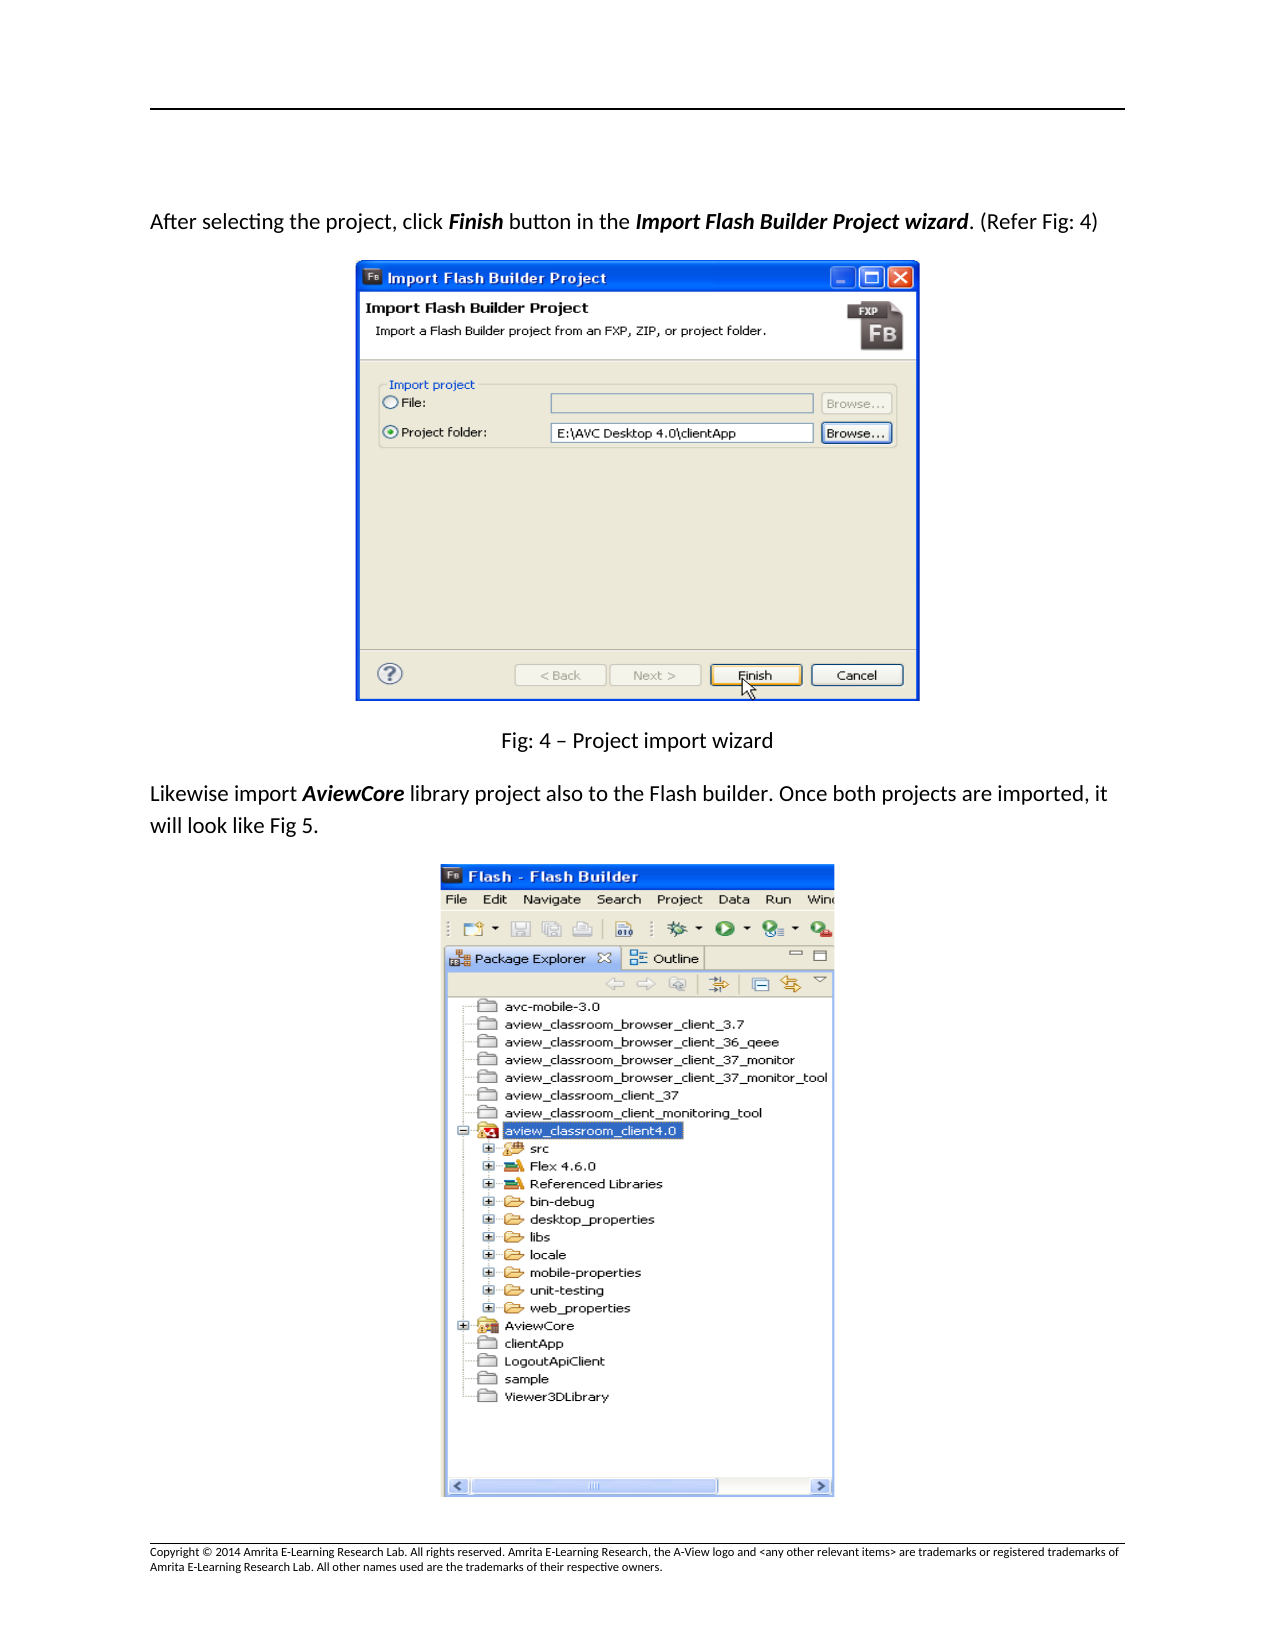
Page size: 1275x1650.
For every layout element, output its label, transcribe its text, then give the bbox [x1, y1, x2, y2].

picture [355, 260, 920, 701]
picture [440, 864, 835, 1497]
text After selecting the project, click Finish button in the Import Flash Builder Project wizard. (Refer Fig: 4) [150, 207, 1125, 235]
text Fig: 4 – Project import wizard [150, 726, 1125, 754]
text Likewise import AviewCore library project also to the Flash builder. Once both projects are imported, it will look like Fig 5. [150, 779, 1125, 839]
